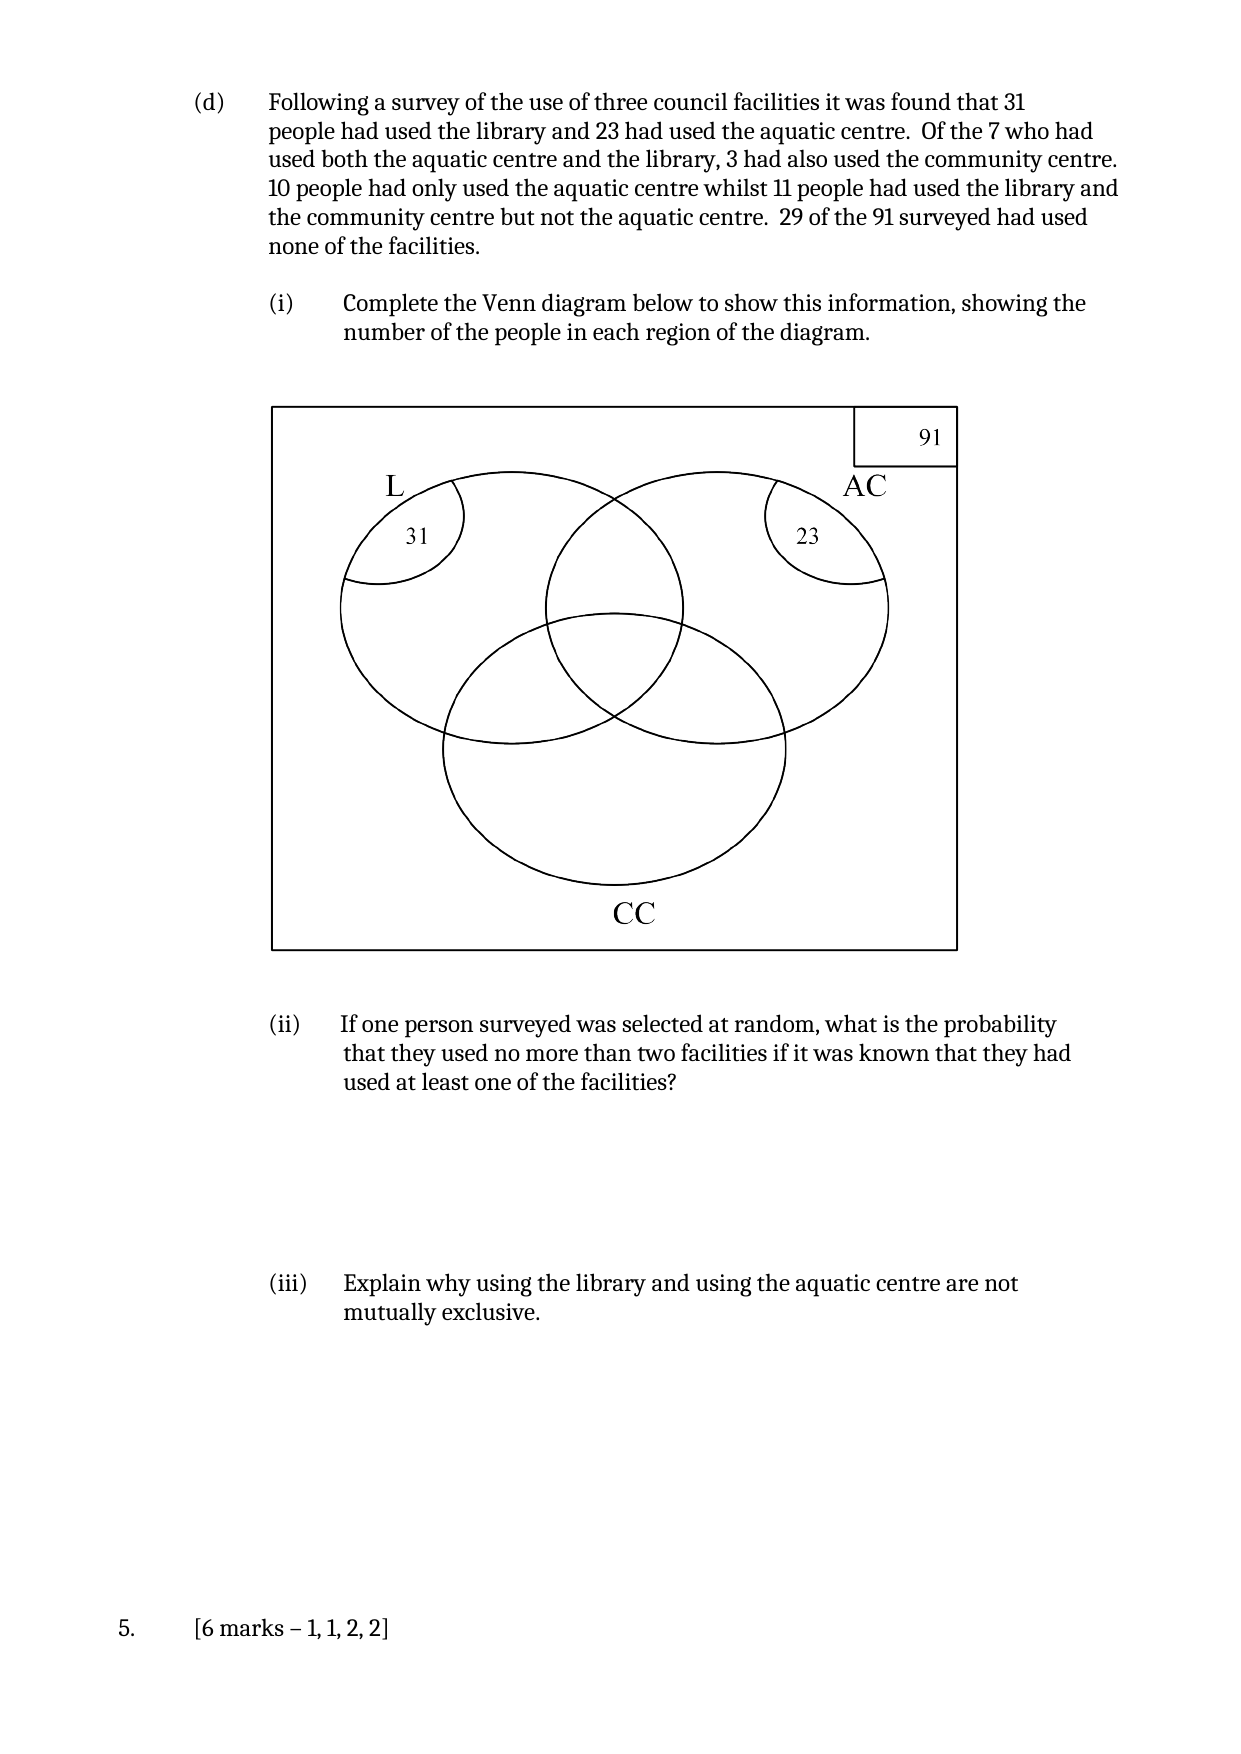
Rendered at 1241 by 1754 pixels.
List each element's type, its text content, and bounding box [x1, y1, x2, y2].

list Explain why using the library and using the aquatic centre are not [268, 1269, 1122, 1298]
list Complete the Venn diagram below to show this information, showing the number of the people in each region of the diagram. [268, 289, 1122, 347]
list If one person surveyed was selected at random, what is the probability [268, 1010, 1122, 1039]
list mutually exclusive. [343, 1298, 1122, 1326]
picture [268, 404, 960, 953]
list that they used no more than two facilities if it was known that they had used at least one of the facilities? [343, 1039, 1122, 1096]
text 5. [6 marks – 1, 1, 2, 2] [118, 1614, 1122, 1643]
list people had used the library and 23 had used the aquatic centre. Of the 7 who had used both the aquatic centre and the library, 3 had also used the community centre. 10 people had only used the aquatic centre whilst 11 people had used the library and the community centre but not the aquatic centre. 29 of the 91 surveyed had used none of the facilities. [268, 117, 1122, 260]
list Following a survey of the use of three council facilities it was found that 31 [193, 88, 1122, 117]
